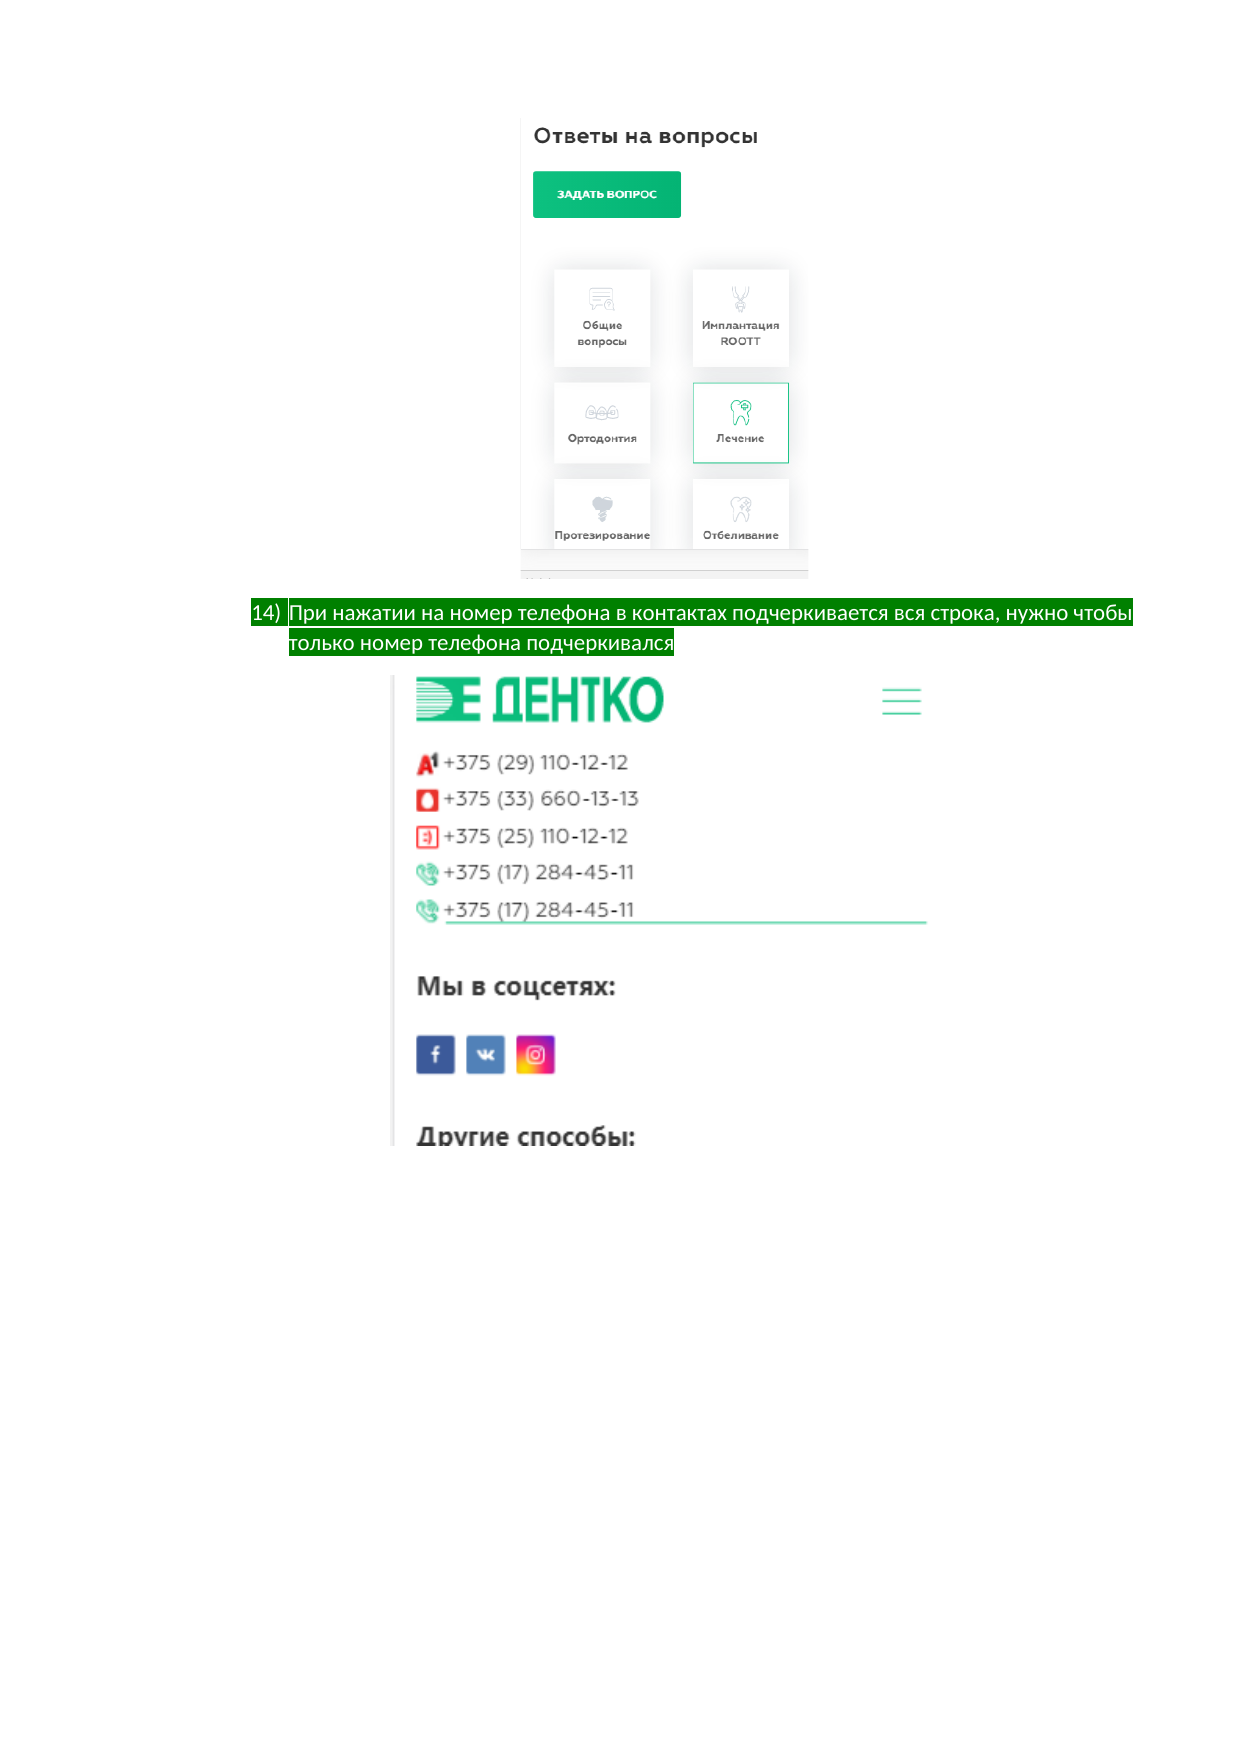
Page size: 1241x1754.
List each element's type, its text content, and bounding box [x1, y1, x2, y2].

picture [390, 675, 939, 1146]
list При нажатии на номер телефона в контактах подчеркивается вся строка, нужно чтобы только номер телефона подчеркивался [251, 598, 1152, 656]
picture [520, 118, 809, 579]
